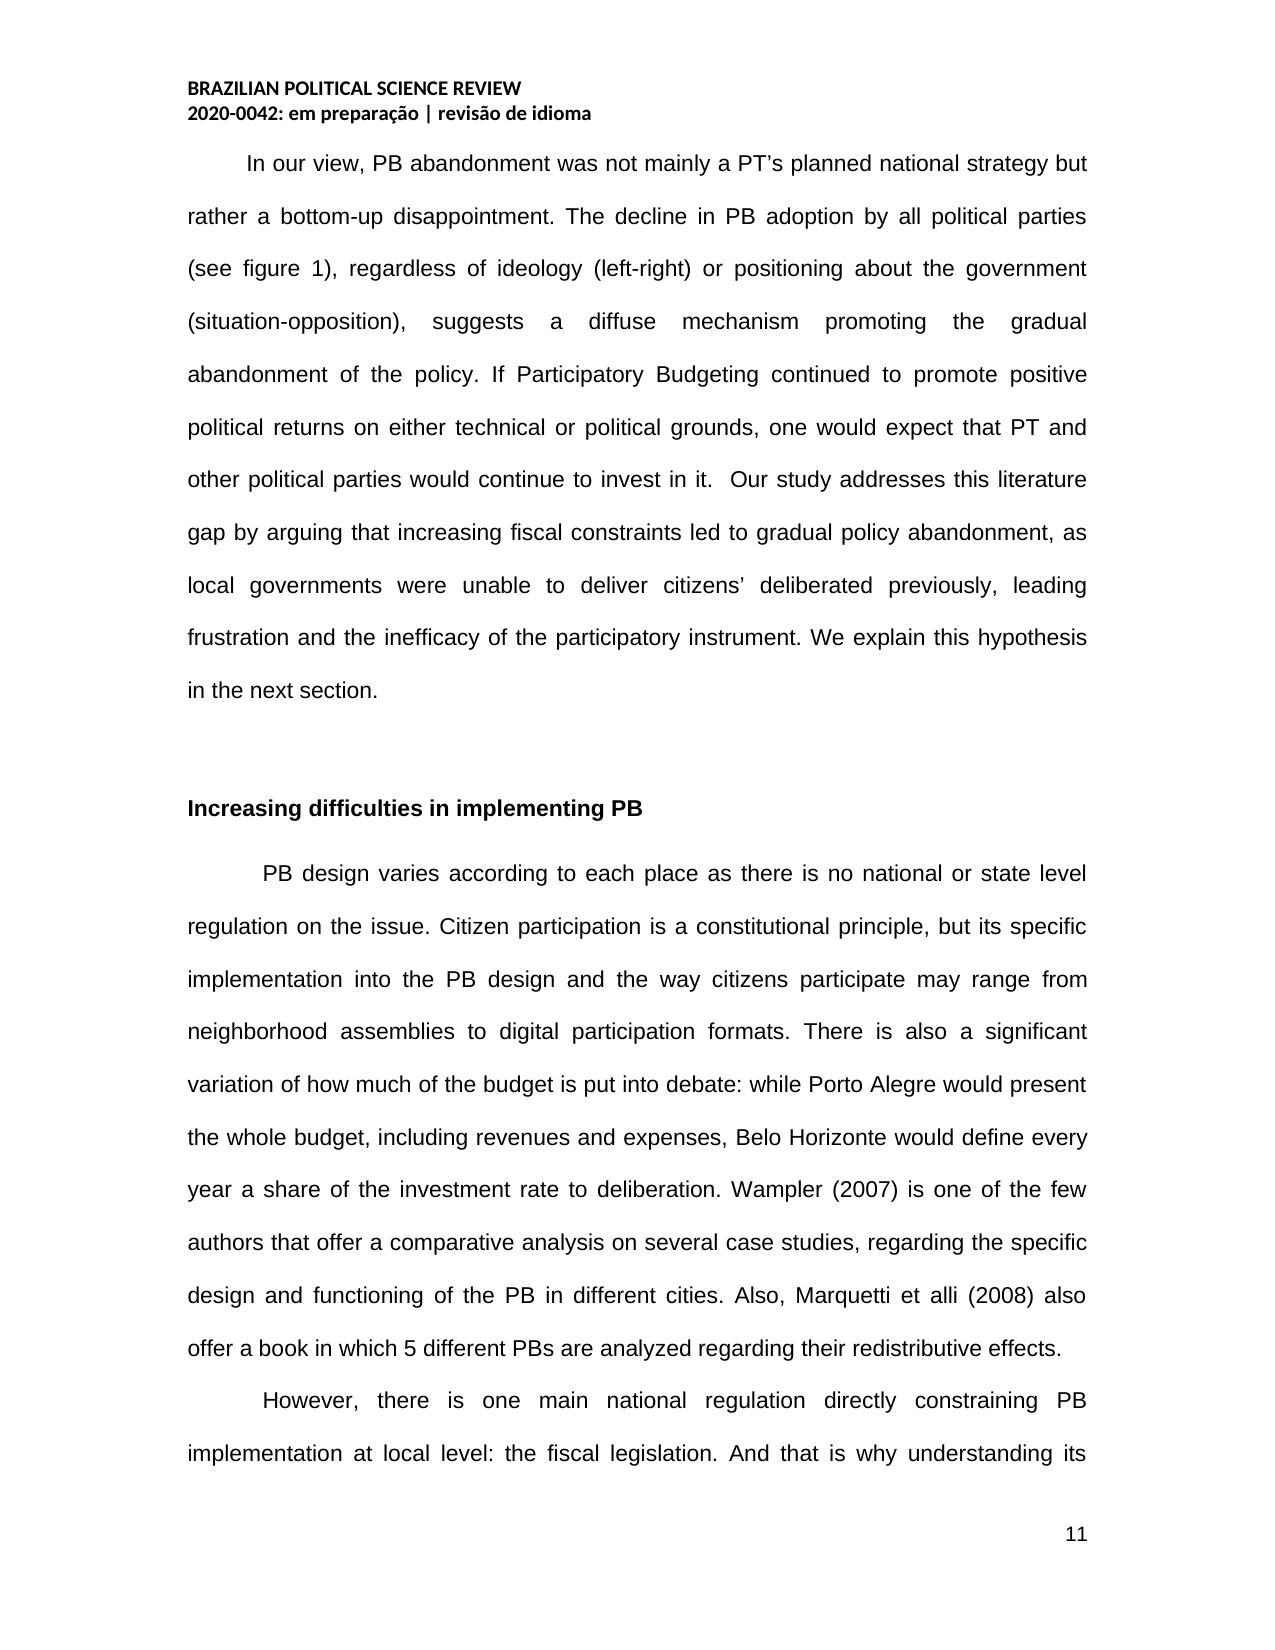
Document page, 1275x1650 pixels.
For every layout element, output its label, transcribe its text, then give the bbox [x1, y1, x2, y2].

subtitle Increasing difficulties in implementing PB [187, 795, 1088, 821]
text In our view, PB abandonment was not mainly a PT’s planned national strategy but rather a bottom-up disappointment. The decline in PB adoption by all political parties (see figure 1), regardless of ideology (left-right) or positioning about the government (situation-opposition), suggests a diffuse mechanism promoting the gradual abandonment of the policy. If Participatory Budgeting continued to promote positive political returns on either technical or political grounds, one would expect that PT and other political parties would continue to invest in it. Our study addresses this literature gap by arguing that increasing fiscal constraints led to gradual policy abandonment, as local governments were unable to deliver citizens’ deliberated previously, leading frustration and the inefficacy of the participatory instrument. We explain this hypothesis in the next section. [187, 150, 1088, 703]
text PB design varies according to each place as there is no national or state level regulation on the issue. Citizen participation is a constitutional principle, but its specific implementation into the PB design and the way citizens participate may range from neighborhood assemblies to digital participation formats. There is also a significant variation of how much of the budget is put into debate: while Porto Alegre would present the whole budget, including revenues and expenses, Belo Horizonte would define every year a share of the investment rate to deliberation. Wampler (2007) is one of the few authors that offer a comparative analysis on several case studies, regarding the specific design and functioning of the PB in different cities. Also, Marquetti et alli (2008) also offer a book in which 5 different PBs are analyzed regarding their redistributive effects. [187, 860, 1088, 1361]
